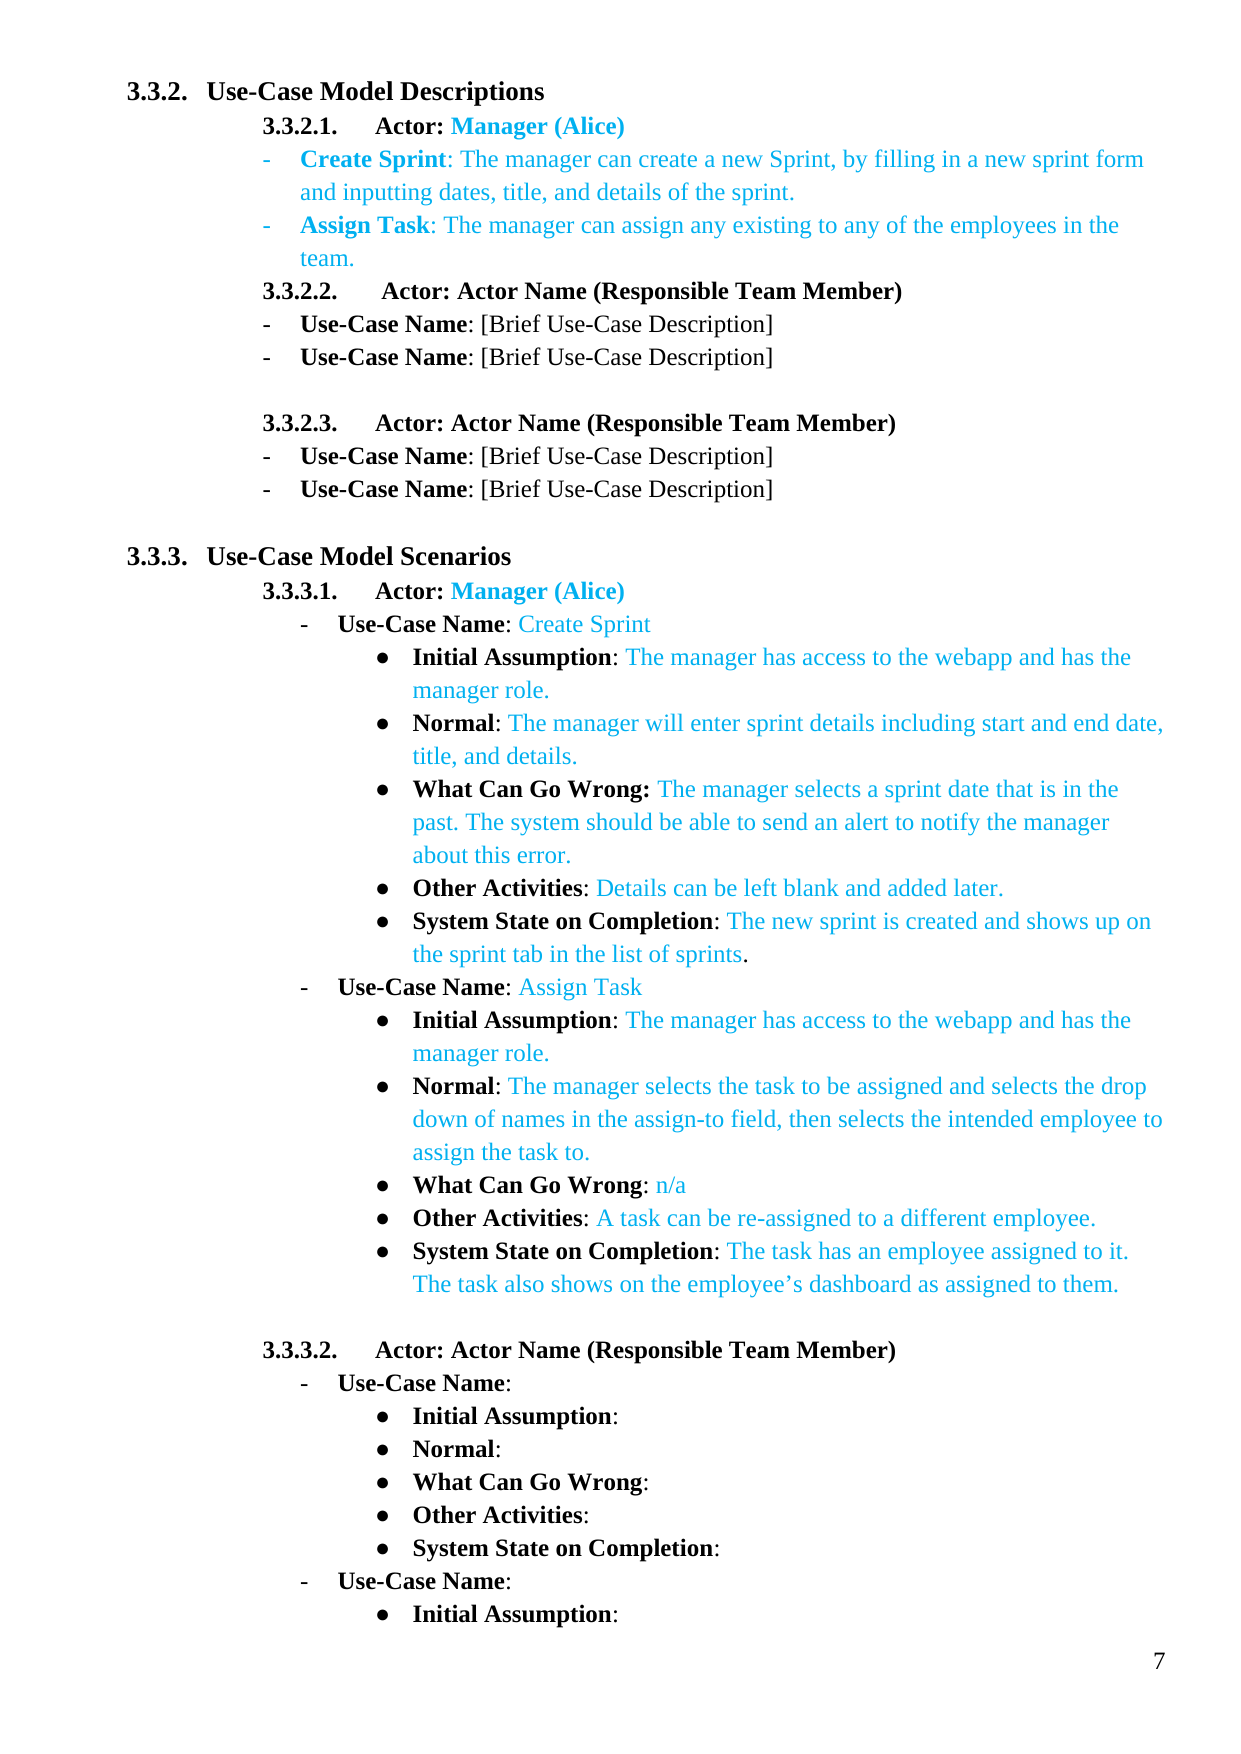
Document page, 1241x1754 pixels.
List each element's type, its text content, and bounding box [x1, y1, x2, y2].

list What Can Go Wrong: [375, 1467, 1165, 1496]
list System State on Completion: The new sprint is created and shows up on the sprint tab in the list of sprints. [375, 906, 1165, 968]
subtitle Actor: Actor Name (Responsible Team Member) [337, 408, 1165, 437]
list Use-Case Name: [Brief Use-Case Description] [262, 342, 1165, 371]
list Normal: [375, 1434, 1165, 1463]
list Use-Case Name: Create Sprint [300, 609, 1165, 637]
list Initial Assumption: The manager has access to the webapp and has the manager role. [375, 642, 1165, 703]
list Use-Case Name: Assign Task [300, 972, 1165, 1001]
list Other Activities: A task can be re-assigned to a different employee. [375, 1203, 1165, 1232]
subtitle Actor: Manager (Alice) [337, 576, 1165, 604]
subtitle Actor: Manager (Alice) [337, 111, 1165, 139]
subtitle Actor: Actor Name (Responsible Team Member) [337, 276, 1165, 304]
list Use-Case Name: [300, 1566, 1165, 1595]
list What Can Go Wrong: n/a [375, 1170, 1165, 1199]
list Initial Assumption: The manager has access to the webapp and has the manager role. [375, 1005, 1165, 1067]
list System State on Completion: [375, 1533, 1165, 1562]
list Use-Case Name: [Brief Use-Case Description] [262, 441, 1165, 470]
list Use-Case Name: [Brief Use-Case Description] [262, 474, 1165, 503]
list Use-Case Name: [Brief Use-Case Description] [262, 309, 1165, 338]
list Other Activities: Details can be left blank and added later. [375, 873, 1165, 902]
list Initial Assumption: [375, 1599, 1165, 1628]
list Initial Assumption: [375, 1401, 1165, 1430]
list Normal: The manager selects the task to be assigned and selects the drop down of names in the assign-to field, then selects the intended employee to assign the task to. [375, 1071, 1165, 1166]
list Use-Case Name: [300, 1368, 1165, 1397]
list Normal: The manager will enter sprint details including start and end date, title, and details. [375, 708, 1165, 769]
subtitle Use-Case Model Scenarios [187, 540, 1165, 571]
list System State on Completion: The task has an employee assigned to it. The task also shows on the employee’s dashboard as assigned to them. [375, 1236, 1165, 1298]
subtitle Use-Case Model Descriptions [187, 75, 1165, 106]
list What Can Go Wrong: The manager selects a sprint date that is in the past. The system should be able to send an alert to notify the manager about this error. [375, 774, 1165, 869]
list Other Activities: [375, 1500, 1165, 1529]
list Assign Task: The manager can assign any existing to any of the employees in the team. [262, 210, 1165, 272]
list Create Sprint: The manager can create a new Sprint, by filling in a new sprint form and inputting dates, title, and details of the sprint. [262, 144, 1165, 206]
subtitle Actor: Actor Name (Responsible Team Member) [337, 1335, 1165, 1364]
